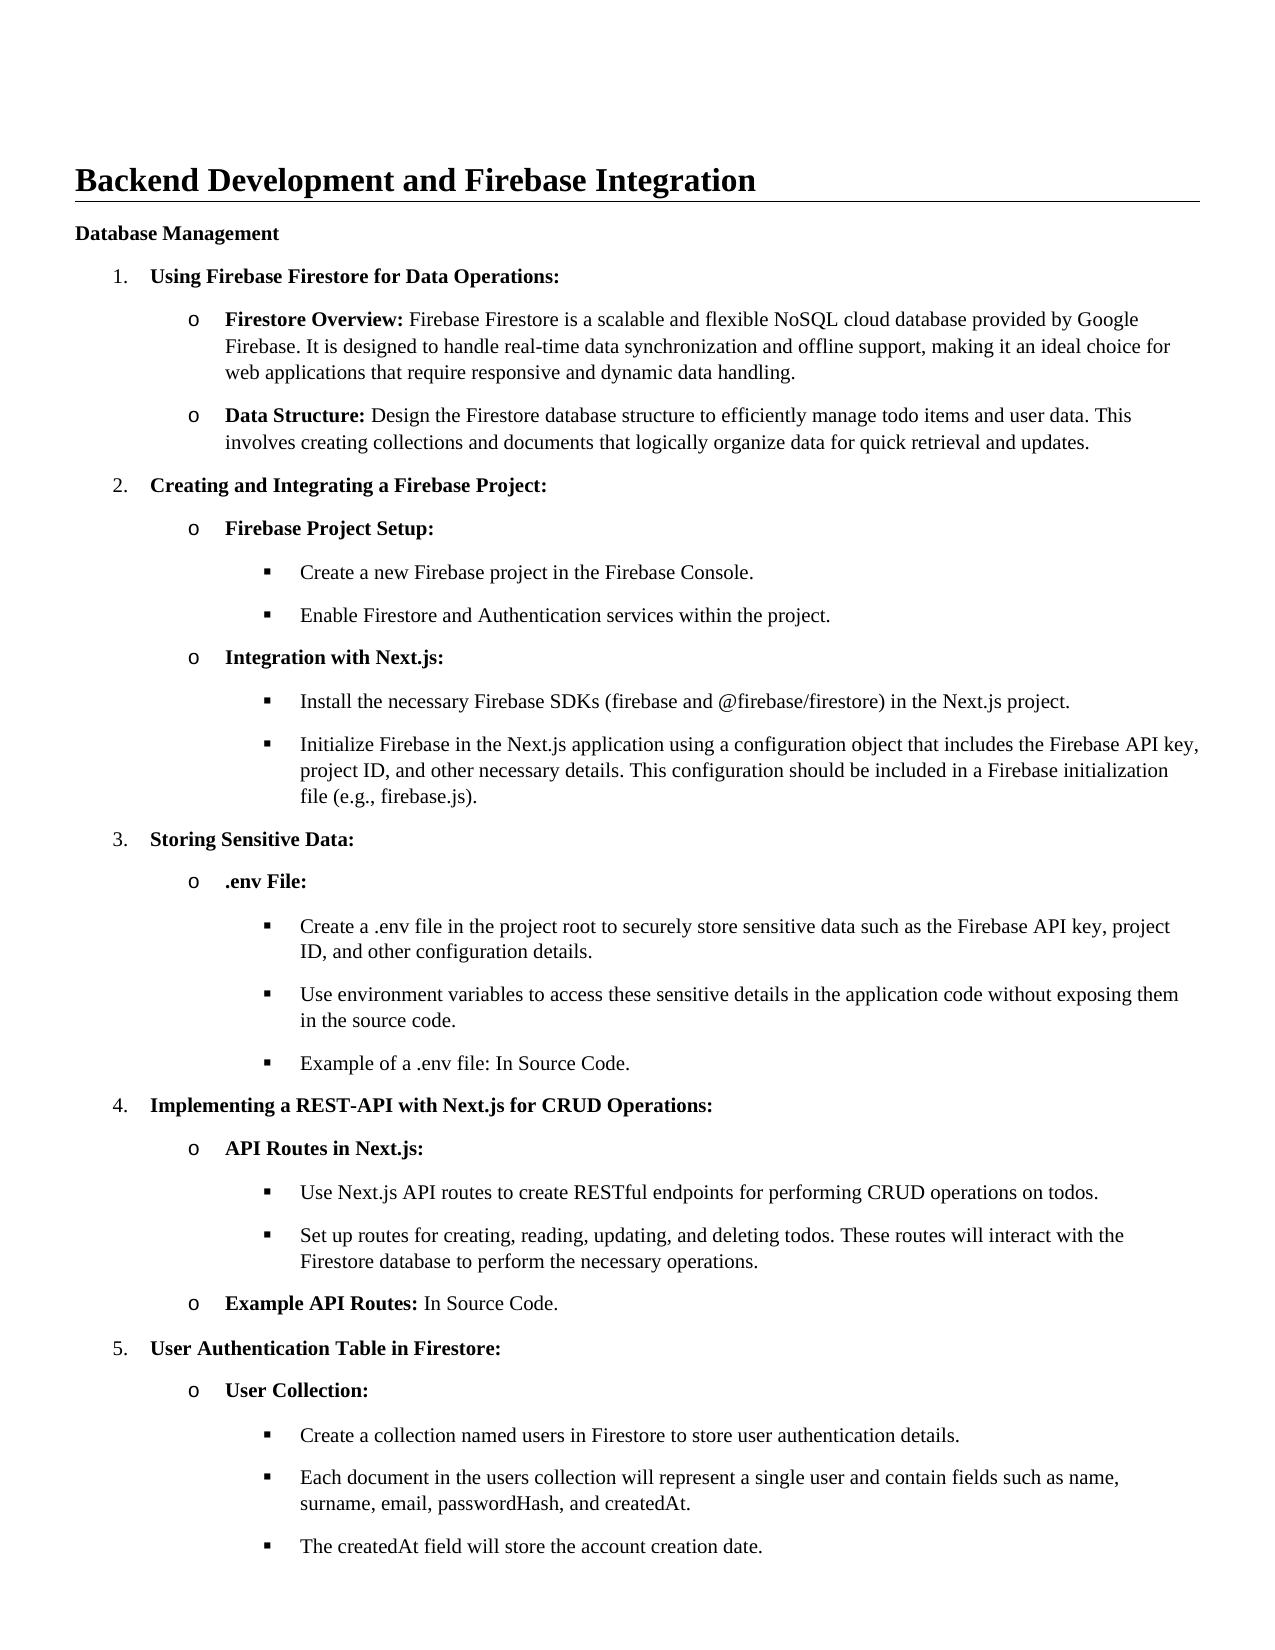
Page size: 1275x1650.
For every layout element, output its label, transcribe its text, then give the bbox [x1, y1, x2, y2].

list Install the necessary Firebase SDKs (firebase and @firebase/firestore) in the Next.js project. [262, 689, 1200, 713]
list Creating and Integrating a Firebase Project: [112, 473, 1200, 497]
list Example API Routes: In Source Code. [187, 1291, 1200, 1317]
list Set up routes for creating, reading, updating, and deleting todos. These routes will interact with the Firestore database to perform the necessary operations. [262, 1223, 1200, 1273]
list API Routes in Next.js: [187, 1136, 1200, 1162]
list Firestore Overview: Firebase Firestore is a scalable and flexible NoSQL cloud database provided by Google Firebase. It is designed to handle real-time data synchronization and offline support, making it an ideal choice for web applications that require responsive and dynamic data handling. [187, 307, 1200, 384]
text Backend Development and Firebase Integration [75, 160, 1200, 201]
list Using Firebase Firestore for Data Operations: [112, 264, 1200, 288]
list The createdAt field will store the account creation date. [262, 1534, 1200, 1558]
list User Collection: [187, 1378, 1200, 1404]
list Create a collection named users in Firestore to store user authentication details. [262, 1423, 1200, 1447]
list Integration with Next.js: [187, 645, 1200, 671]
list Data Structure: Design the Firestore database structure to efficiently manage todo items and user data. This involves creating collections and documents that logically organize data for quick retrieval and updates. [187, 403, 1200, 454]
list Create a .env file in the project root to securely store sensitive data such as the Firebase API key, project ID, and other configuration details. [262, 913, 1200, 963]
list Use environment variables to access these sensitive details in the application code without exposing them in the source code. [262, 982, 1200, 1032]
list Each document in the users collection will represent a single user and contain fields such as name, surname, email, passwordHash, and createdAt. [262, 1465, 1200, 1515]
list Enable Firestore and Authentication services within the project. [262, 602, 1200, 627]
list Create a new Firebase project in the Firebase Console. [262, 560, 1200, 584]
list User Authentication Table in Firestore: [112, 1336, 1200, 1360]
list Implementing a REST-API with Next.js for CRUD Operations: [112, 1093, 1200, 1117]
list Storing Sensitive Data: [112, 827, 1200, 851]
list Initialize Firebase in the Next.js application using a configuration object that includes the Firebase API key, project ID, and other necessary details. This configuration should be included in a Firebase initialization file (e.g., firebase.js). [262, 732, 1200, 808]
list .env File: [187, 869, 1200, 895]
list Example of a .env file: In Source Code. [262, 1051, 1200, 1075]
list Firebase Project Setup: [187, 516, 1200, 541]
text Database Management [75, 221, 1200, 245]
list Use Next.js API routes to create RESTful endpoints for performing CRUD operations on todos. [262, 1180, 1200, 1204]
